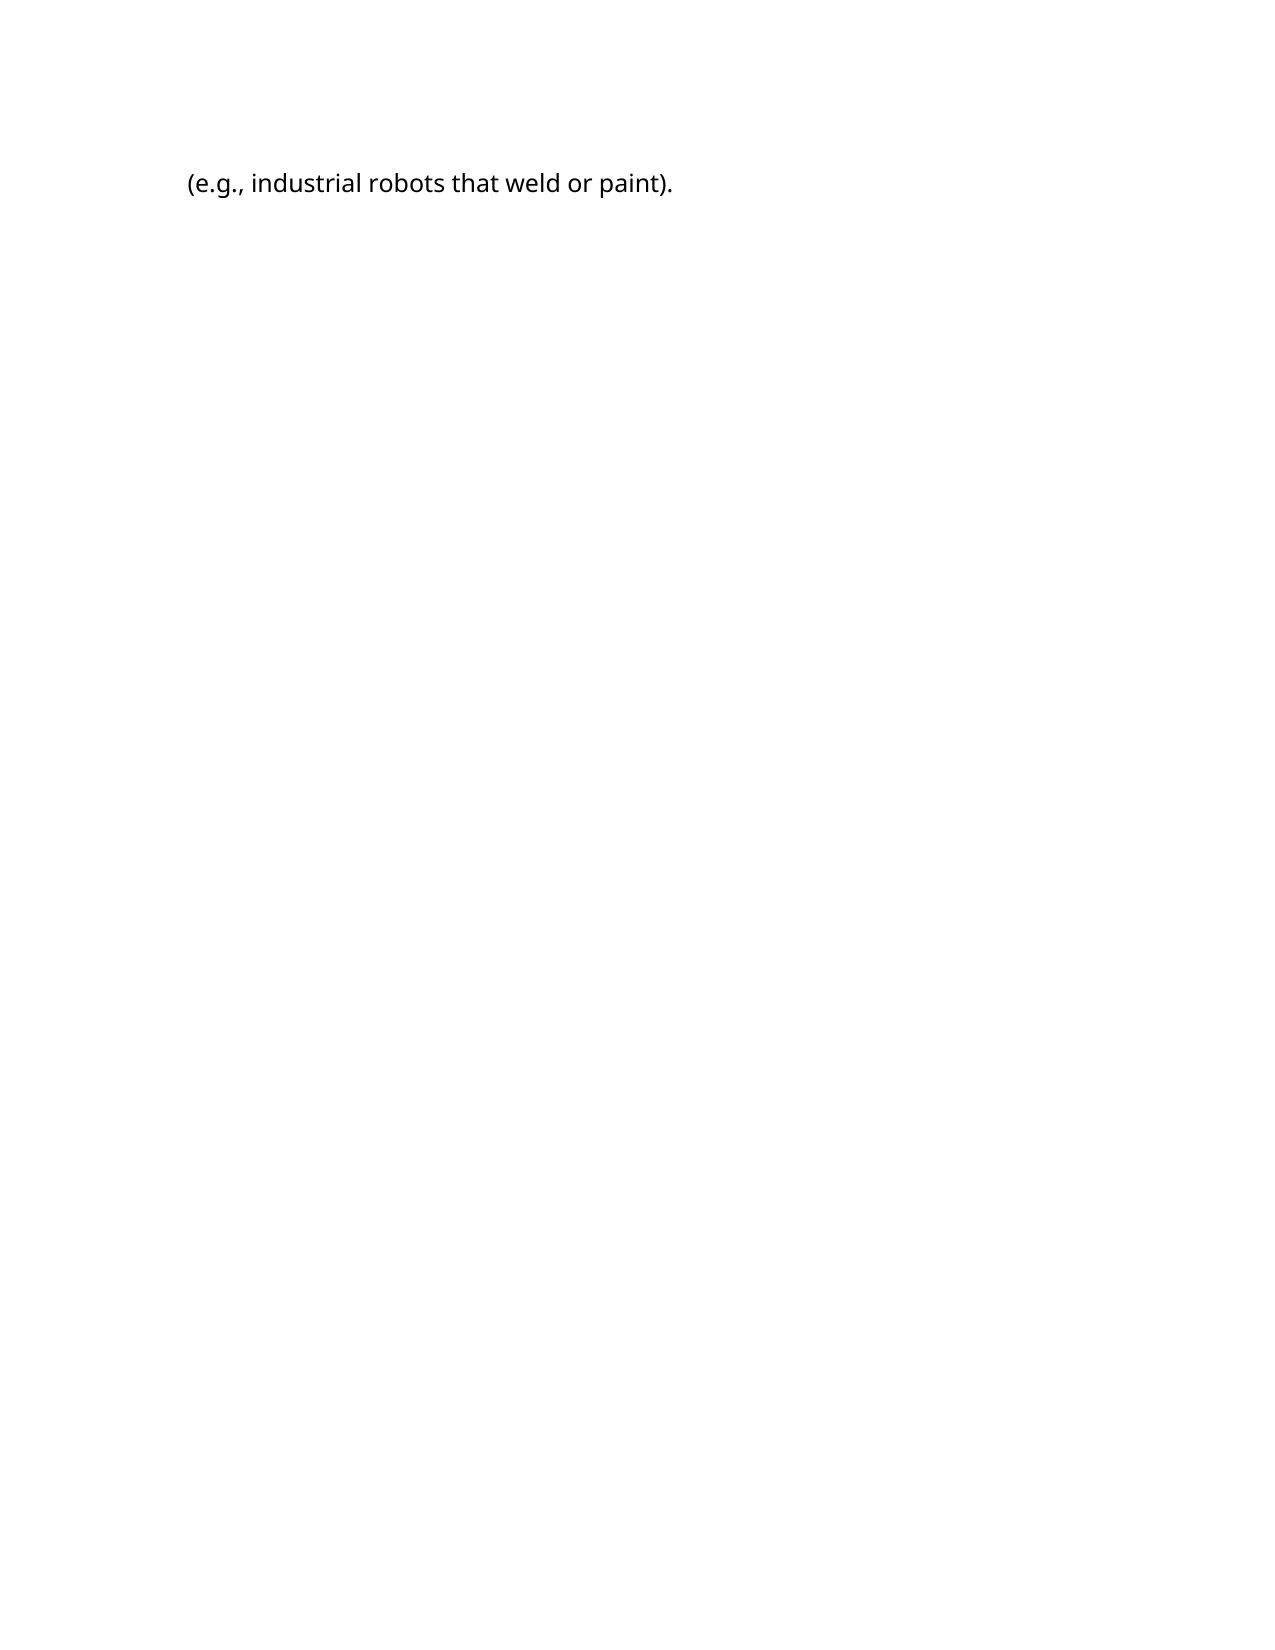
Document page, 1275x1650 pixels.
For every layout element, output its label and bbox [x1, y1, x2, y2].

list [150, 167, 1096, 199]
